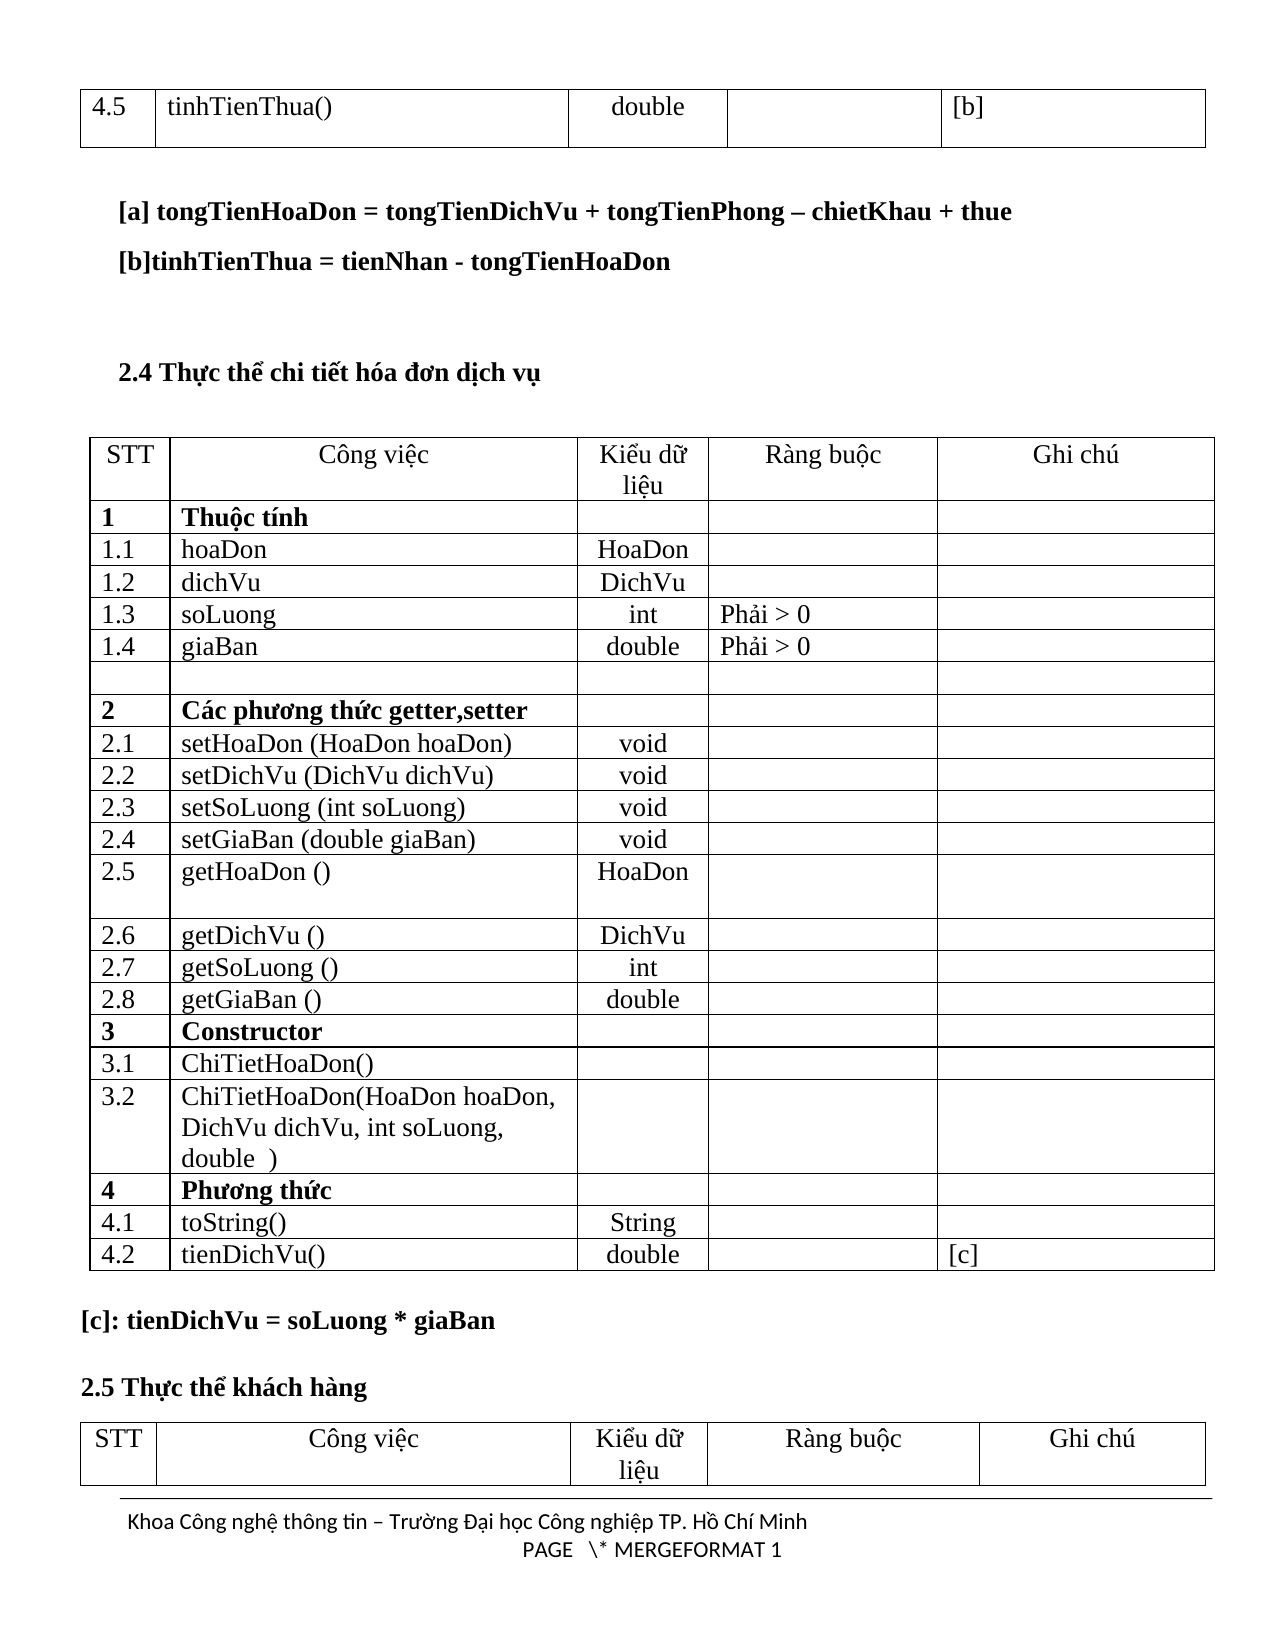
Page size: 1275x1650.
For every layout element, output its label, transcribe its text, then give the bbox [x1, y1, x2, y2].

table_cell int [578, 951, 708, 982]
table_cell setDichVu (DichVu dichVu) [171, 759, 577, 790]
text [a] tongTienHoaDon = tongTienDichVu + tongTienPhong – chietKhau + thue [118, 195, 1186, 226]
table_cell Phương thức [171, 1174, 577, 1205]
table_cell giaBan [171, 630, 577, 661]
table_cell setGiaBan (double giaBan) [171, 823, 577, 854]
table_cell [938, 630, 1214, 661]
table_cell setSoLuong (int soLuong) [171, 791, 577, 822]
table_cell 1.1 [91, 534, 169, 565]
table_cell double [578, 1239, 708, 1270]
table_cell 1.2 [91, 566, 169, 597]
table_cell Phải > 0 [709, 598, 937, 629]
table_cell soLuong [171, 598, 577, 629]
table_cell [709, 534, 937, 565]
table_cell [709, 1174, 937, 1205]
table_cell [709, 1239, 937, 1270]
table_header Kiểu dữ liệu [578, 438, 708, 500]
table_cell void [578, 759, 708, 790]
table_cell [938, 534, 1214, 565]
table_cell [578, 1048, 708, 1079]
table_cell [578, 1080, 708, 1173]
table_cell [709, 823, 937, 854]
table_cell [938, 791, 1214, 822]
table_cell void [578, 791, 708, 822]
text [b]tinhTienThua = tienNhan - tongTienHoaDon [118, 245, 1186, 276]
table_cell [b] [942, 90, 1205, 147]
table_cell [938, 566, 1214, 597]
table_cell 1.3 [91, 598, 169, 629]
table_cell 2.6 [91, 919, 169, 950]
table_cell void [578, 727, 708, 758]
table_header Ràng buộc [708, 1423, 979, 1485]
table_cell 4.2 [91, 1239, 169, 1270]
table_cell 3.2 [91, 1080, 169, 1173]
table_cell 4 [91, 1174, 169, 1205]
table_cell [938, 662, 1214, 693]
table_cell Constructor [171, 1015, 577, 1046]
table_cell dichVu [171, 566, 577, 597]
table_cell [709, 855, 937, 918]
table_cell [938, 855, 1214, 918]
table_cell [91, 662, 169, 693]
table_header Kiểu dữ liệu [571, 1423, 707, 1485]
table_cell [938, 823, 1214, 854]
table_cell 2.5 [91, 855, 169, 918]
table_header Công việc [171, 438, 577, 500]
table_cell getSoLuong () [171, 951, 577, 982]
table_cell [938, 727, 1214, 758]
table_cell [938, 1048, 1214, 1079]
table_cell [c] [938, 1239, 1214, 1270]
table_cell DichVu [578, 566, 708, 597]
table_header STT [81, 1423, 156, 1485]
table_header Ràng buộc [709, 438, 937, 500]
table_cell [709, 1048, 937, 1079]
table_cell 2 [91, 695, 169, 726]
table_cell [578, 1015, 708, 1046]
table_cell void [578, 823, 708, 854]
table_cell tinhTienThua() [156, 90, 568, 147]
table_cell HoaDon [578, 534, 708, 565]
table_cell [709, 727, 937, 758]
table_cell hoaDon [171, 534, 577, 565]
subtitle 2.4 Thực thể chi tiết hóa đơn dịch vụ [118, 356, 1186, 387]
table_cell 4.5 [81, 90, 155, 147]
table_cell [938, 598, 1214, 629]
table_cell 2.3 [91, 791, 169, 822]
table_cell [728, 90, 941, 147]
table_cell [709, 1206, 937, 1237]
table_cell [709, 566, 937, 597]
table_cell tienDichVu() [171, 1239, 577, 1270]
table_cell [578, 695, 708, 726]
table_cell setHoaDon (HoaDon hoaDon) [171, 727, 577, 758]
table_cell [938, 695, 1214, 726]
table_cell getHoaDon () [171, 855, 577, 918]
table_cell [938, 919, 1214, 950]
table_cell DichVu [578, 919, 708, 950]
table_cell [938, 1174, 1214, 1205]
table_cell [578, 662, 708, 693]
table_cell [938, 951, 1214, 982]
table_cell [709, 1015, 937, 1046]
table_cell [709, 791, 937, 822]
table_cell [709, 919, 937, 950]
table_cell Các phương thức getter,setter [171, 695, 577, 726]
table_cell 2.1 [91, 727, 169, 758]
table_cell 3.1 [91, 1048, 169, 1079]
table_cell [578, 1174, 708, 1205]
table_cell [578, 501, 708, 532]
table_cell [938, 759, 1214, 790]
table_cell 2.4 [91, 823, 169, 854]
table_cell HoaDon [578, 855, 708, 918]
table_cell [709, 759, 937, 790]
table_header STT [91, 438, 169, 500]
table_cell 1.4 [91, 630, 169, 661]
table_cell int [578, 598, 708, 629]
table_cell [709, 662, 937, 693]
table_cell Phải > 0 [709, 630, 937, 661]
table_cell double [578, 983, 708, 1014]
table_cell ChiTietHoaDon() [171, 1048, 577, 1079]
table_cell Thuộc tính [171, 501, 577, 532]
table_cell [709, 1080, 937, 1173]
table_cell getDichVu () [171, 919, 577, 950]
table_cell 2.7 [91, 951, 169, 982]
table_cell [938, 1015, 1214, 1046]
table_cell double [578, 630, 708, 661]
table_cell 1 [91, 501, 169, 532]
table_cell [709, 983, 937, 1014]
table_cell [709, 951, 937, 982]
table_cell ChiTietHoaDon(HoaDon hoaDon, DichVu dichVu, int soLuong, double ) [171, 1080, 577, 1173]
table_cell 2.2 [91, 759, 169, 790]
table_cell 2.8 [91, 983, 169, 1014]
table_cell [709, 695, 937, 726]
table_header Công việc [157, 1423, 570, 1485]
table_cell getGiaBan () [171, 983, 577, 1014]
table_cell [938, 501, 1214, 532]
table_cell [938, 1206, 1214, 1237]
list [c]: tienDichVu = soLuong * giaBan [81, 1304, 1186, 1335]
table_header Ghi chú [938, 438, 1214, 500]
table_cell [709, 501, 937, 532]
table_cell String [578, 1206, 708, 1237]
table_cell toString() [171, 1206, 577, 1237]
table_cell [938, 1080, 1214, 1173]
table_cell 4.1 [91, 1206, 169, 1237]
table_cell [938, 983, 1214, 1014]
list 2.5 Thực thể khách hàng [81, 1371, 1186, 1402]
table_cell double [569, 90, 727, 147]
table_header Ghi chú [980, 1423, 1205, 1485]
table_cell [171, 662, 577, 693]
table_cell 3 [91, 1015, 169, 1046]
